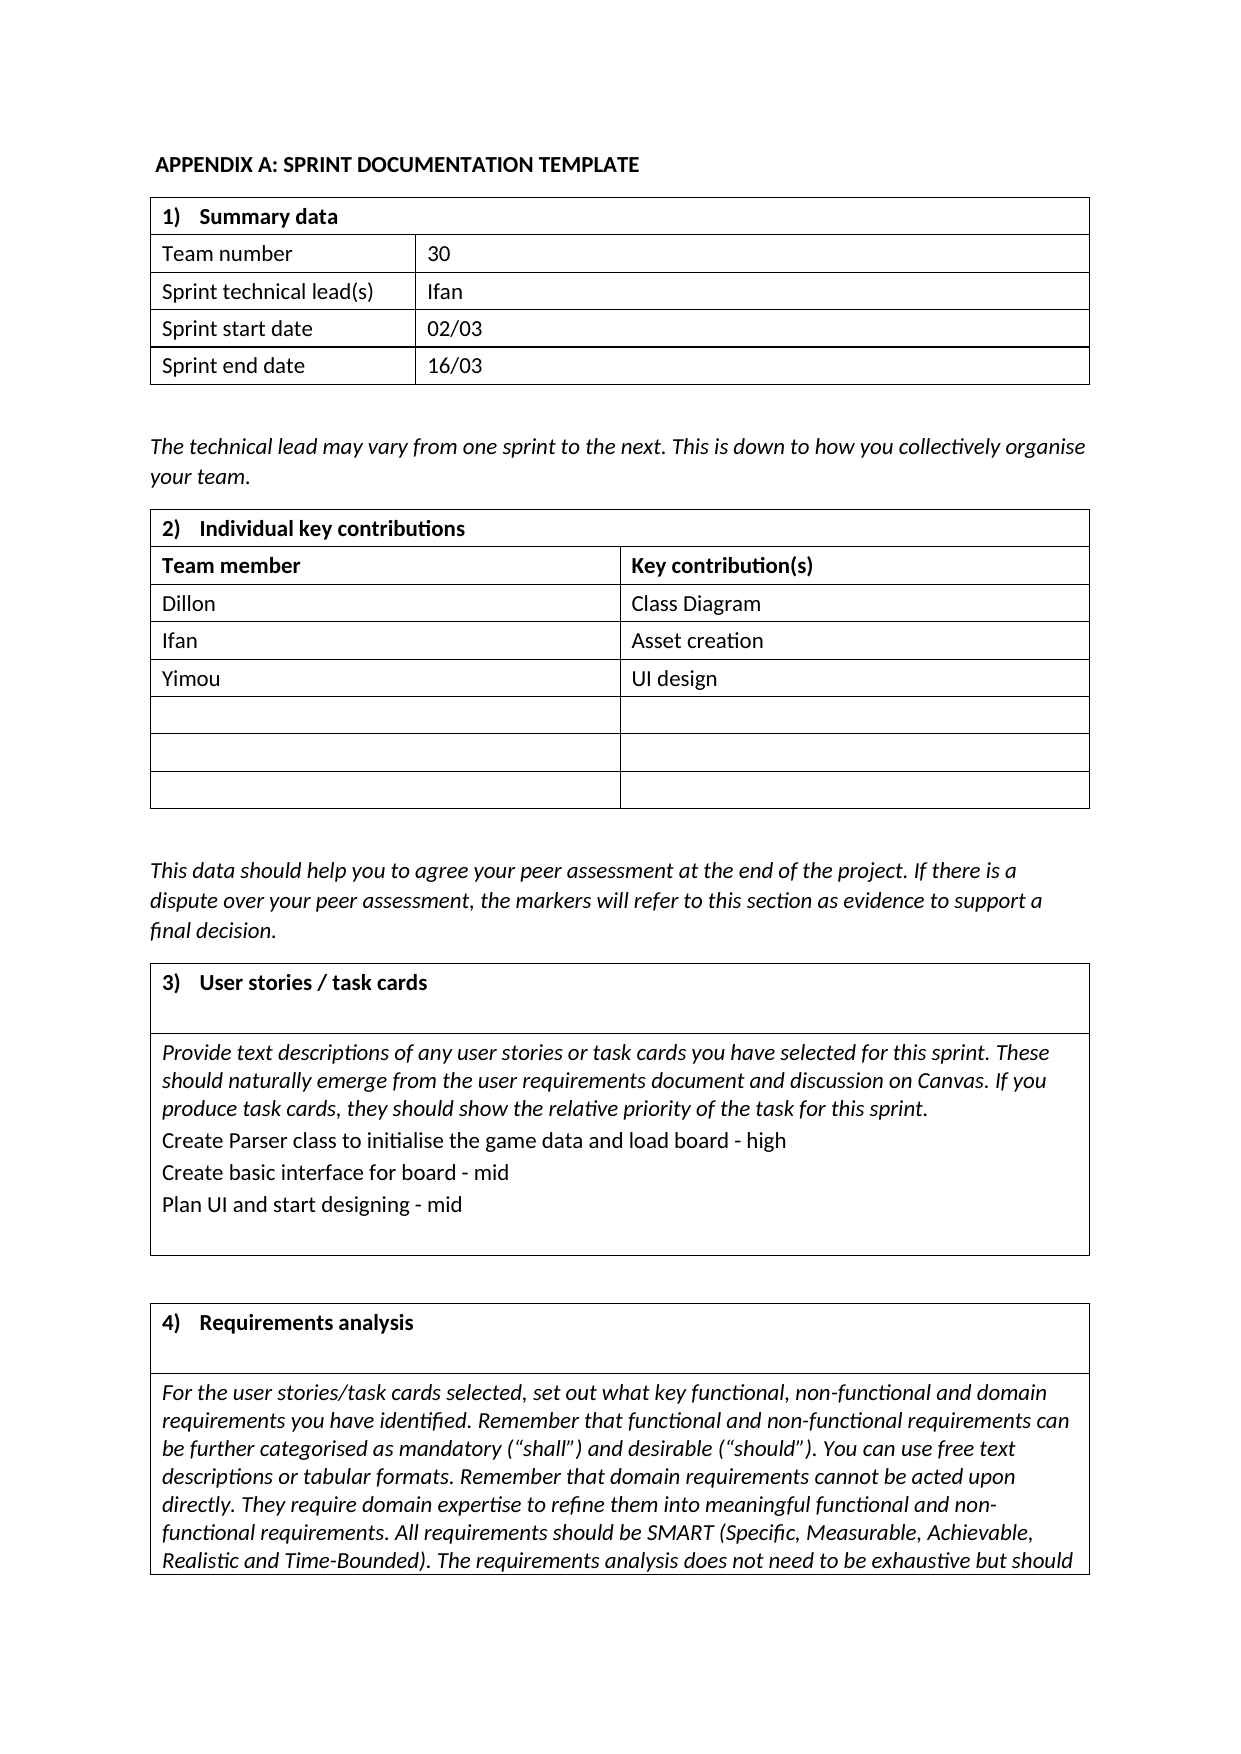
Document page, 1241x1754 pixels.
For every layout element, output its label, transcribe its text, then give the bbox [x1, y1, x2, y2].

table_cell 02/03 [416, 310, 1089, 346]
table_cell Ifan [416, 273, 1089, 309]
table_cell [151, 734, 620, 771]
table_cell Asset creation [621, 622, 1089, 658]
table_cell [621, 697, 1089, 733]
table_header User stories / task cards [151, 964, 1089, 1033]
table_cell Ifan [151, 622, 620, 658]
table_cell Dillon [151, 585, 620, 621]
table_cell UI design [621, 660, 1089, 696]
table_header Requirements analysis [151, 1304, 1089, 1372]
table_cell Sprint end date [151, 348, 415, 384]
table_cell Team number [151, 235, 415, 272]
table_header Summary data [151, 198, 1089, 234]
text The technical lead may vary from one sprint to the next. This is down to how you collectively organise your team. [150, 432, 1090, 490]
table_cell Provide text descriptions of any user stories or task cards you have selected for this sprint. These should naturally emerge from the user requirements document and discussion on Canvas. If you produce task cards, they should show the relative priority of the task for this sprint. Create Parser class to initialise the game data and load board - high Create basic interface for board - mid Plan UI and start designing - mid [151, 1034, 1089, 1255]
text This data should help you to agree your peer assessment at the end of the project. If there is a dispute over your peer assessment, the markers will refer to this section as evidence to support a final decision. [150, 856, 1090, 944]
table_cell [151, 772, 620, 808]
table_cell Team member [151, 547, 620, 584]
table_cell Key contribution(s) [621, 547, 1089, 584]
table_cell 16/03 [416, 348, 1089, 384]
text APPENDIX A: SPRINT DOCUMENTATION TEMPLATE [150, 150, 1090, 178]
table_cell 30 [416, 235, 1089, 272]
table_cell [151, 697, 620, 733]
table_cell Sprint technical lead(s) [151, 273, 415, 309]
table_cell [621, 772, 1089, 808]
table_cell [621, 734, 1089, 771]
table_cell Sprint start date [151, 310, 415, 346]
table_header Individual key contributions [151, 510, 1089, 546]
table_cell Yimou [151, 660, 620, 696]
table_cell Class Diagram [621, 585, 1089, 621]
